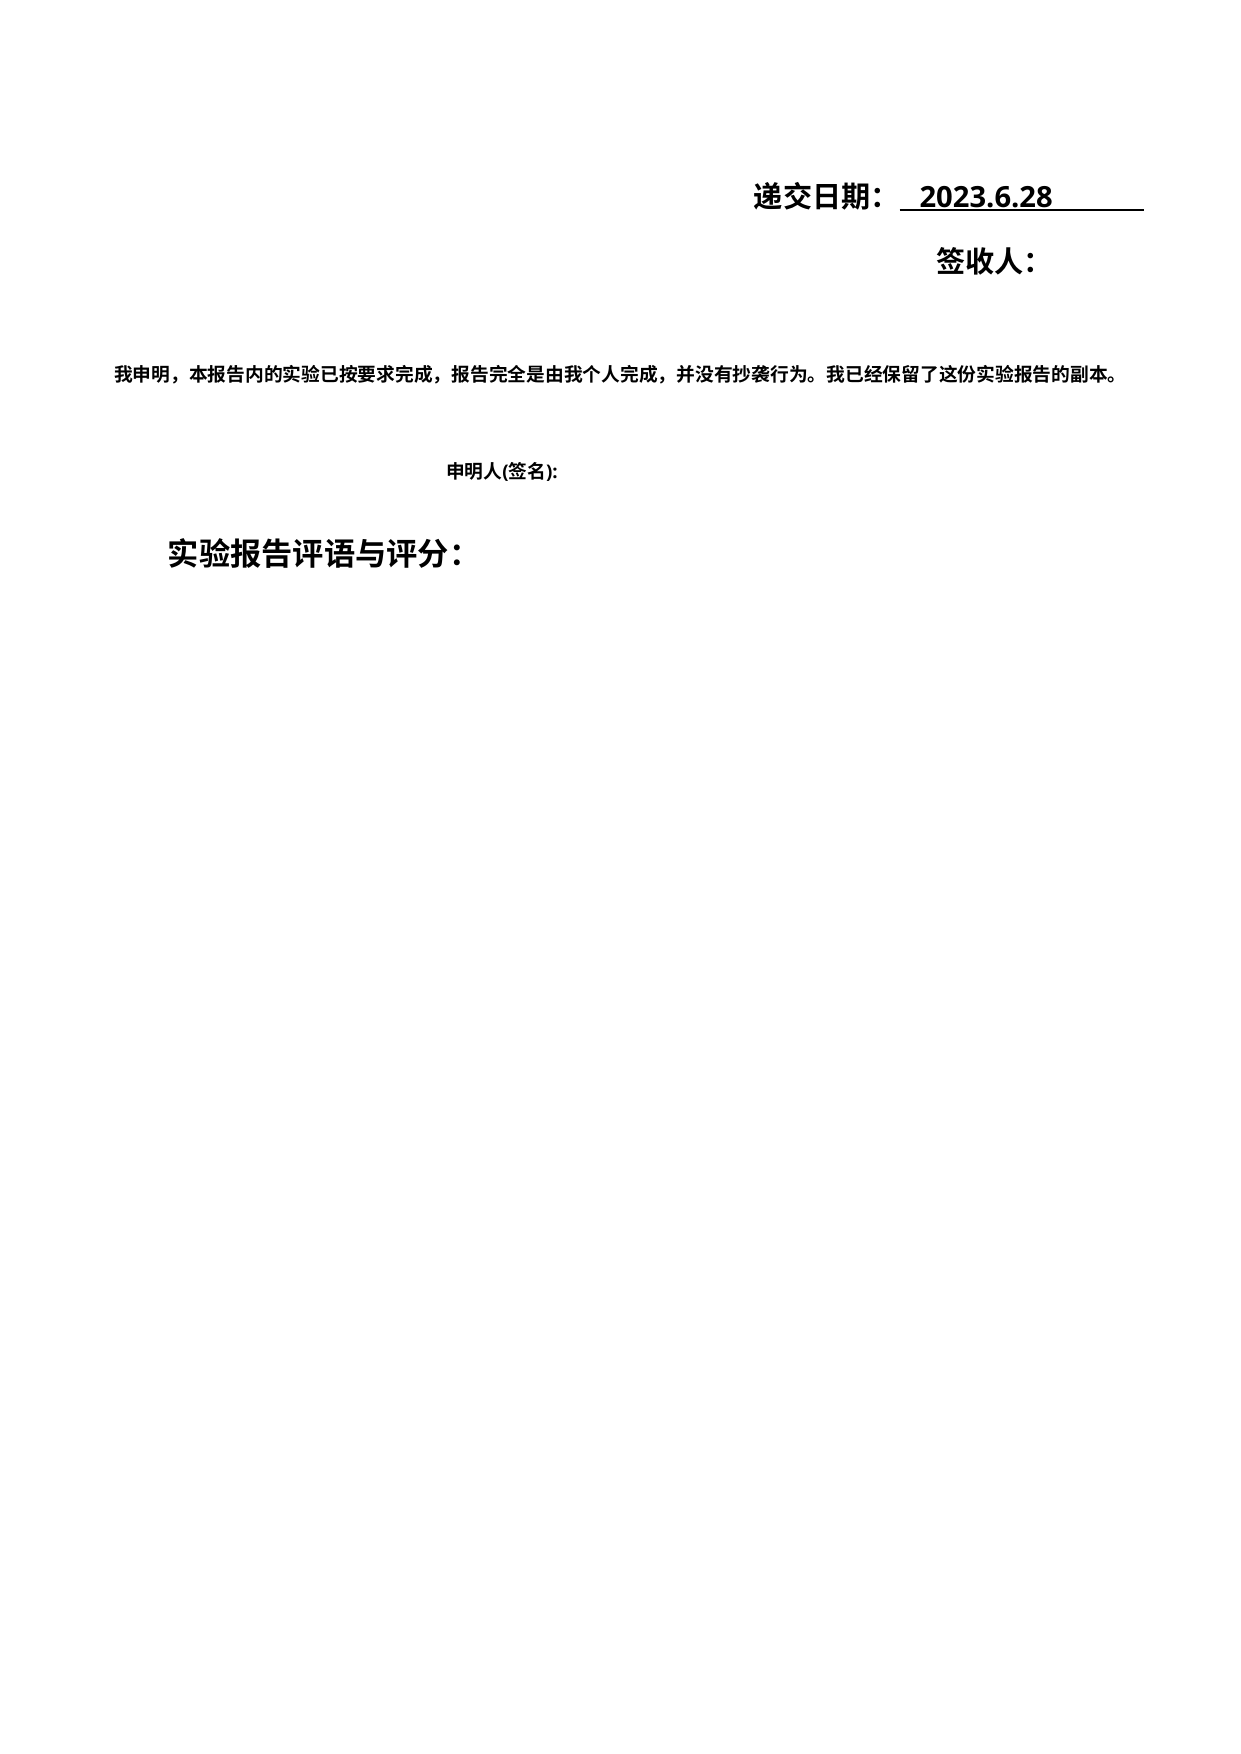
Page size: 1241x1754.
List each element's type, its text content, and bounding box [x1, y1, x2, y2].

text 递交日期： 2023.6.28 [187, 162, 1053, 227]
text 申明人(签名): [114, 454, 1140, 487]
text 我申明，本报告内的实验已按要求完成，报告完全是由我个人完成，并没有抄袭行为。我已经保留了这份实验报告的副本。 [114, 357, 1140, 389]
text 实验报告评语与评分： [168, 519, 1140, 584]
text 签收人： [187, 227, 1053, 292]
